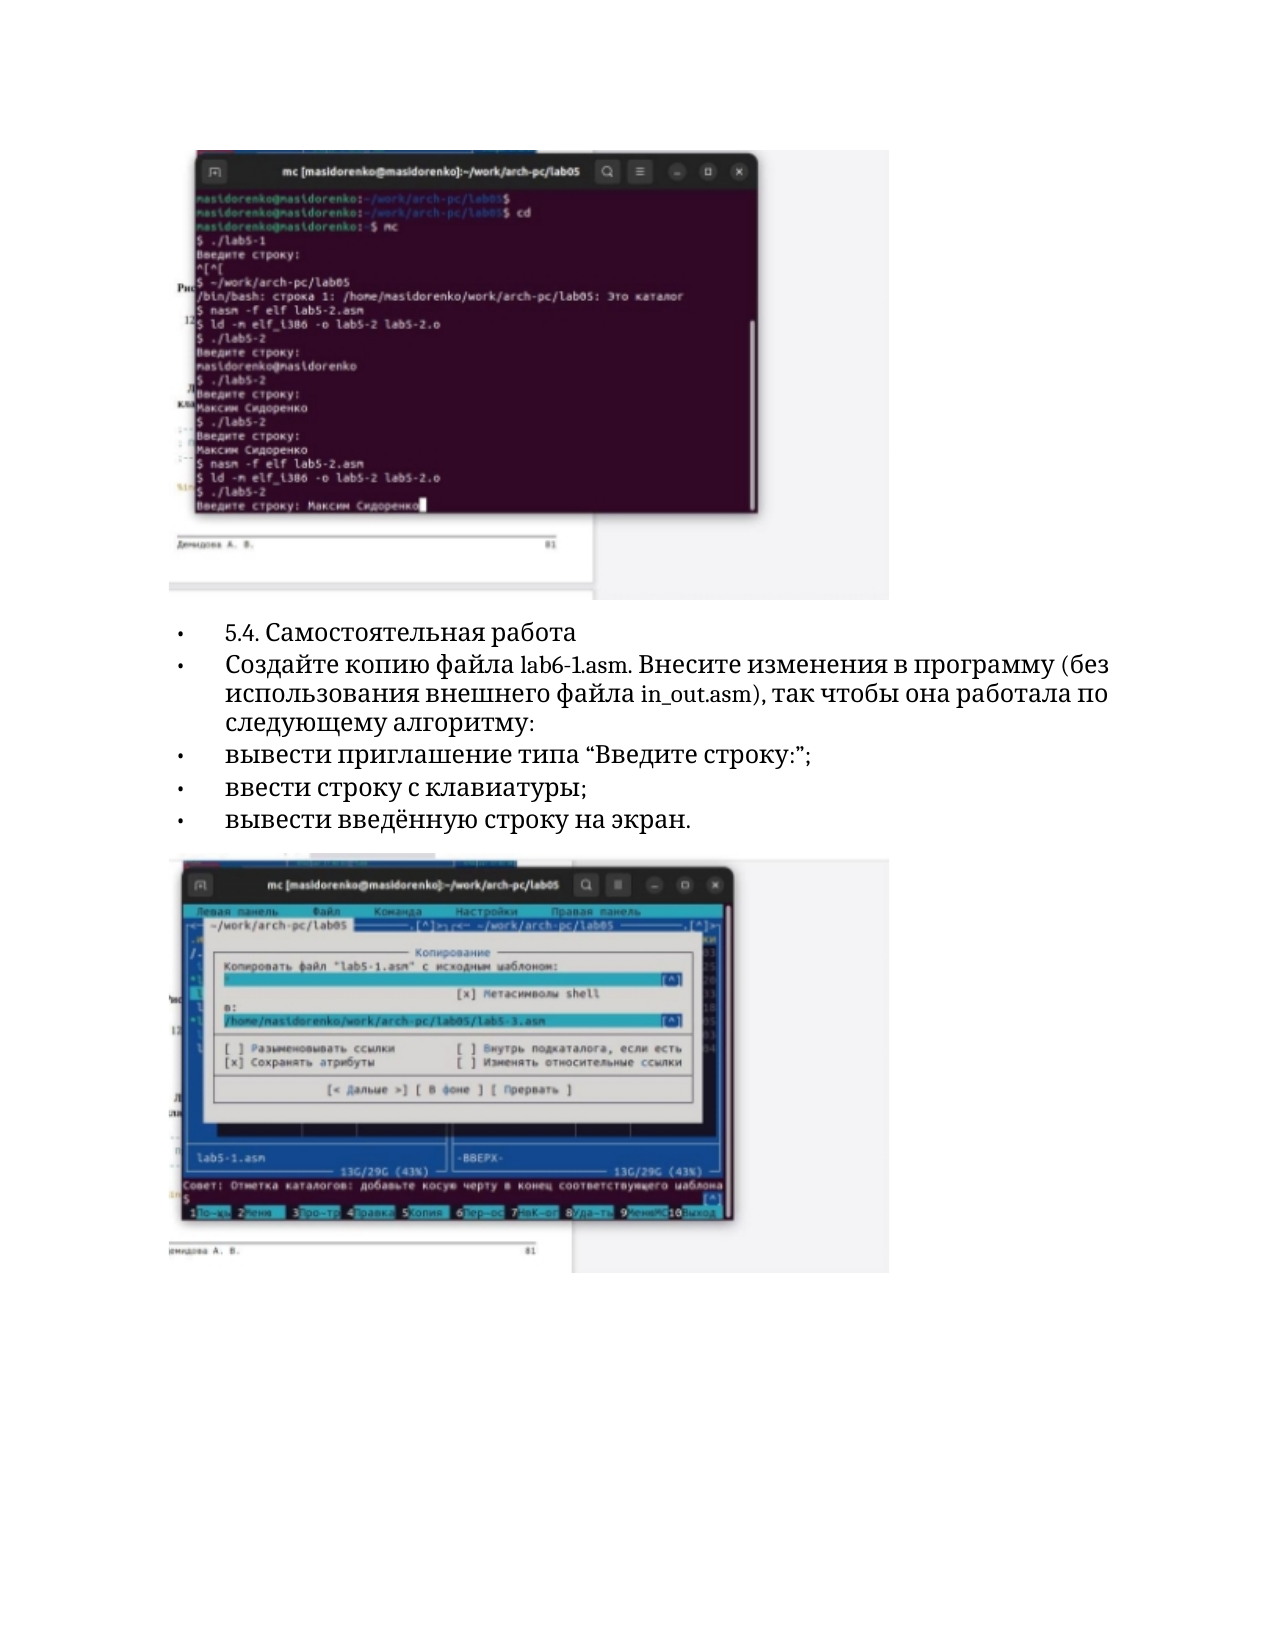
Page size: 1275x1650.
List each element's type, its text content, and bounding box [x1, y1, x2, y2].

list вывести приглашение типа “Введите строку:”; [175, 741, 1125, 770]
list ввести строку с клавиатуры; [175, 774, 1125, 802]
list Создайте копию файла lab6-1.asm. Внесите изменения в программу (без использования внешнего файла in_out.asm), так чтобы она работала по следующему алгоритму: [175, 651, 1125, 737]
picture [168, 150, 890, 600]
list 5.4. Самостоятельная работа [175, 619, 1125, 647]
list вывести введённую строку на экран. [175, 806, 1125, 835]
picture [168, 853, 890, 1273]
